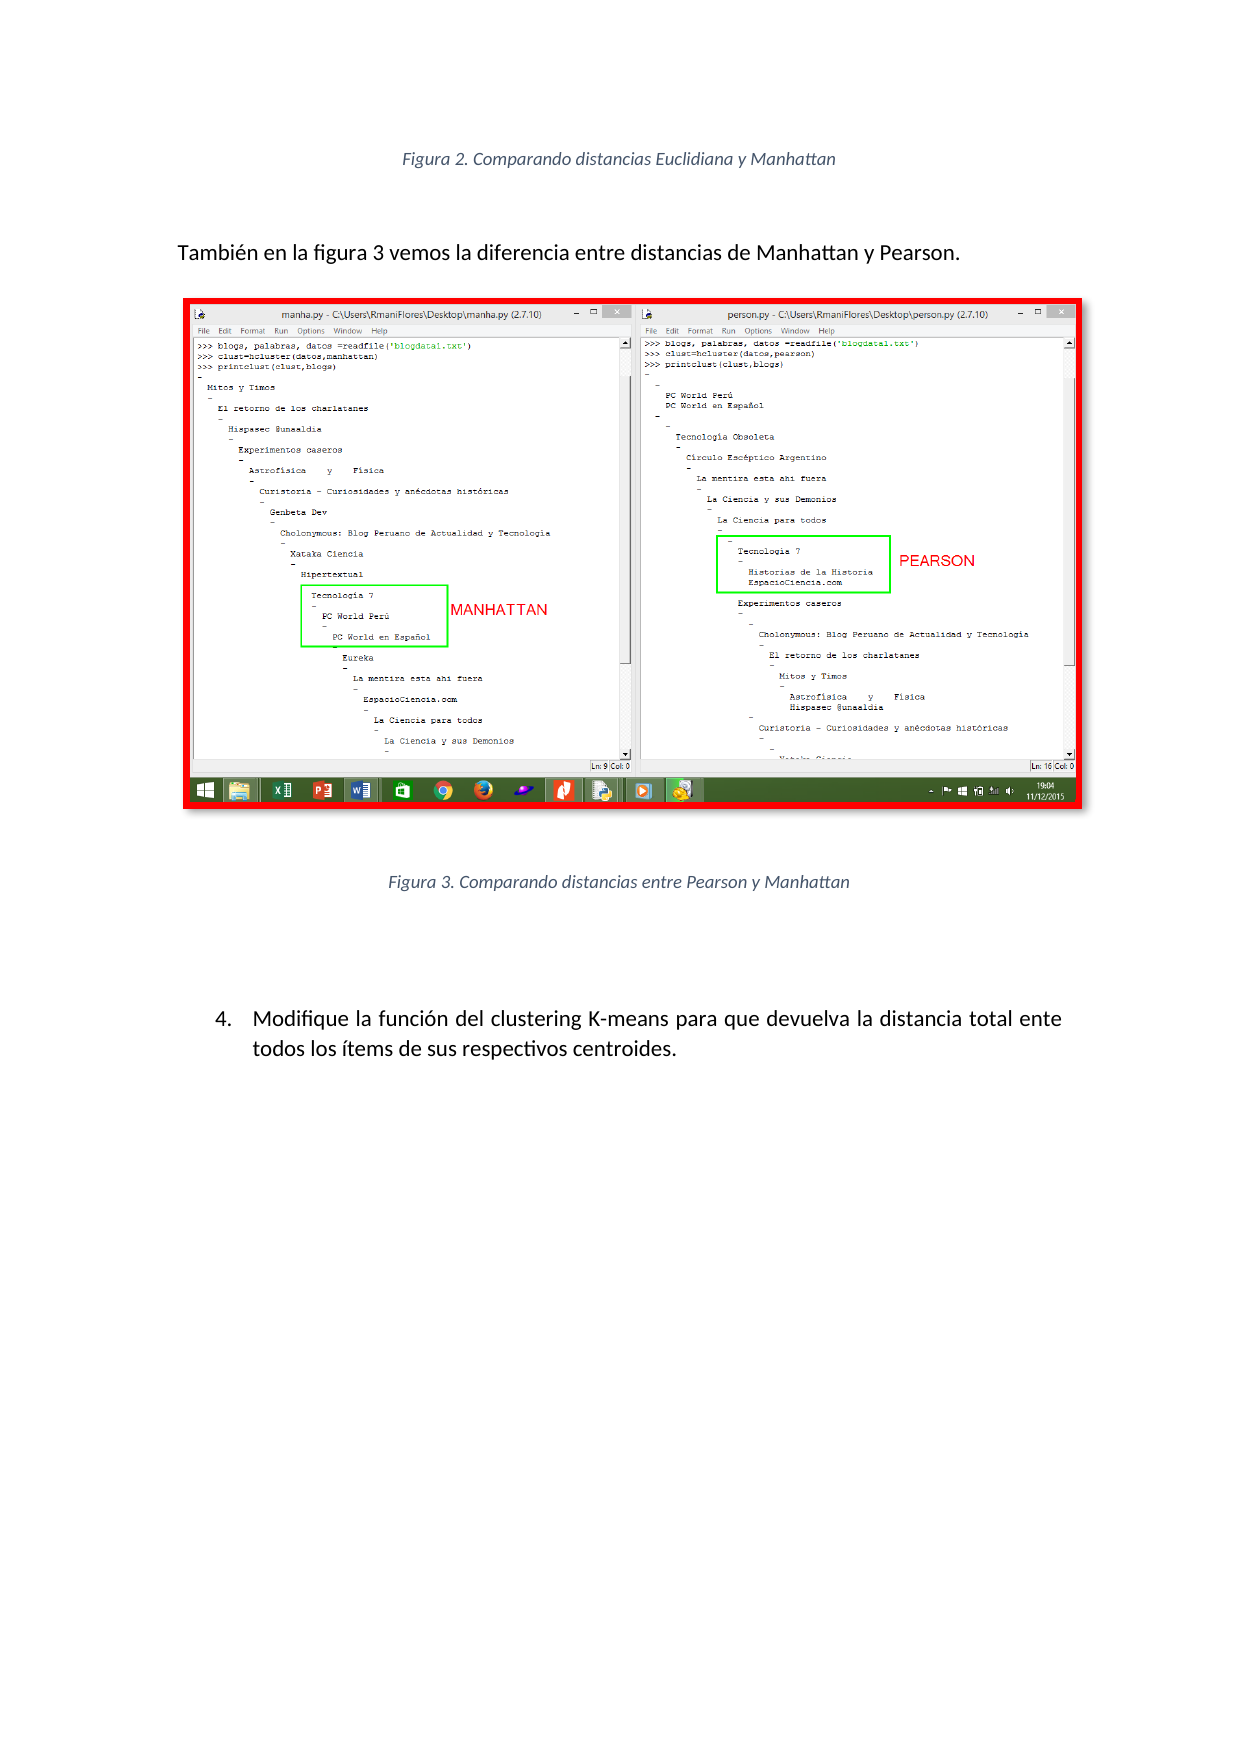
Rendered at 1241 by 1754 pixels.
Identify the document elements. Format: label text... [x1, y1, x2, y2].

picture [190, 304, 1076, 802]
list Modifique la función del clustering K-means para que devuelva la distancia total ente todos los ítems de sus respectivos centroides. [215, 1004, 1063, 1062]
text Figura 2. Comparando distancias Euclidiana y Manhattan [177, 148, 1063, 171]
text También en la figura 3 vemos la diferencia entre distancias de Manhattan y Pearson. [177, 238, 1063, 266]
